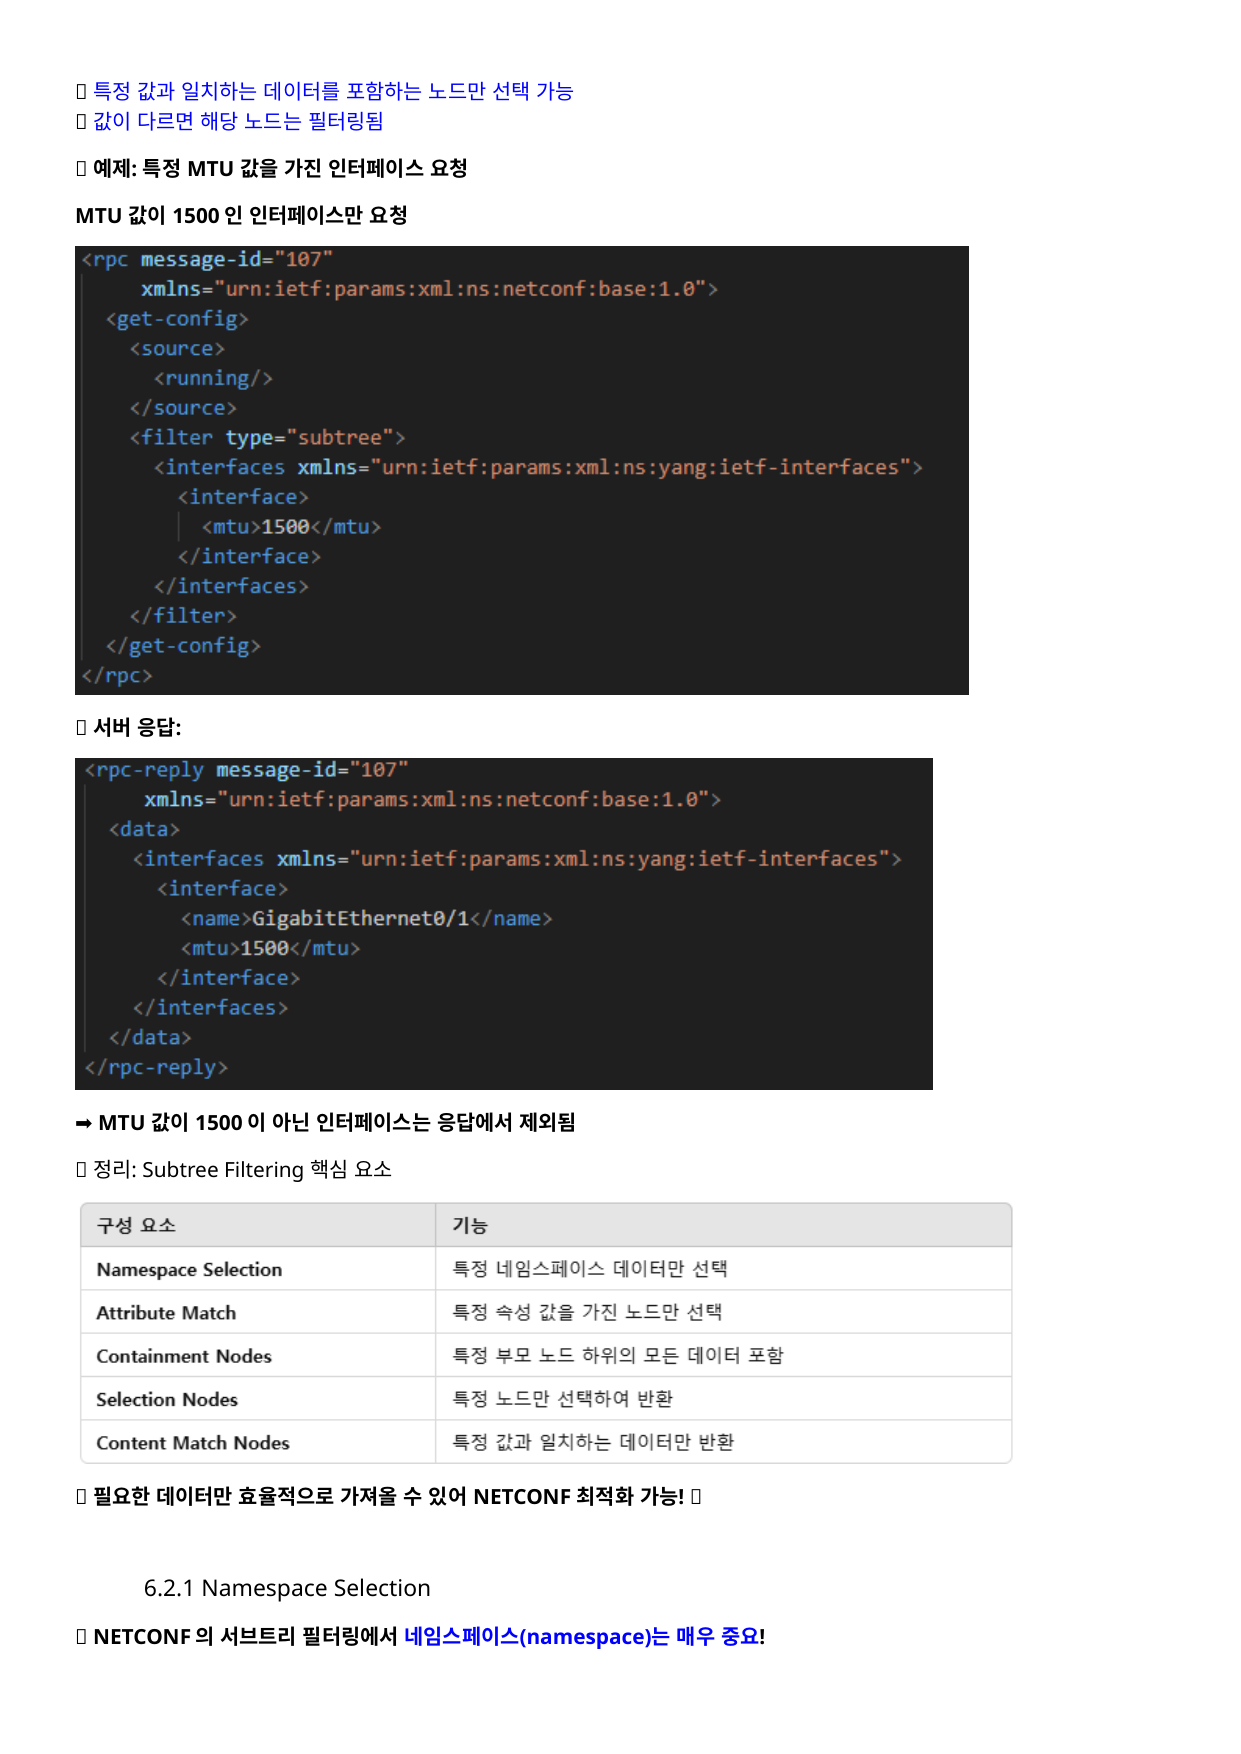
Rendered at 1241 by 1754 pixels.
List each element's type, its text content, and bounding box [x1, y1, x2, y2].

text ✅ 특정 값과 일치하는 데이터를 포함하는 노드만 선택 가능 ✅ 값이 다르면 해당 노드는 필터링됨 [75, 75, 1165, 136]
text ✅ 필요한 데이터만 효율적으로 가져올 수 있어 NETCONF 최적화 가능! 🚀 [75, 1480, 1165, 1510]
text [75, 1620, 1165, 1650]
picture [75, 1200, 1014, 1464]
text 📌 예제: 특정 MTU 값을 가진 인터페이스 요청 [75, 152, 1165, 183]
subtitle 6.2.1 Namespace Selection [144, 1572, 1165, 1603]
text MTU 값이 1500인 인터페이스만 요청 [75, 199, 1165, 229]
text 📌 정리: Subtree Filtering 핵심 요소 [75, 1153, 1165, 1184]
text ➡ MTU 값이 1500이 아닌 인터페이스는 응답에서 제외됨 [75, 1106, 1165, 1137]
text 💡 서버 응답: [75, 711, 1165, 742]
picture [75, 246, 969, 695]
picture [75, 758, 933, 1090]
